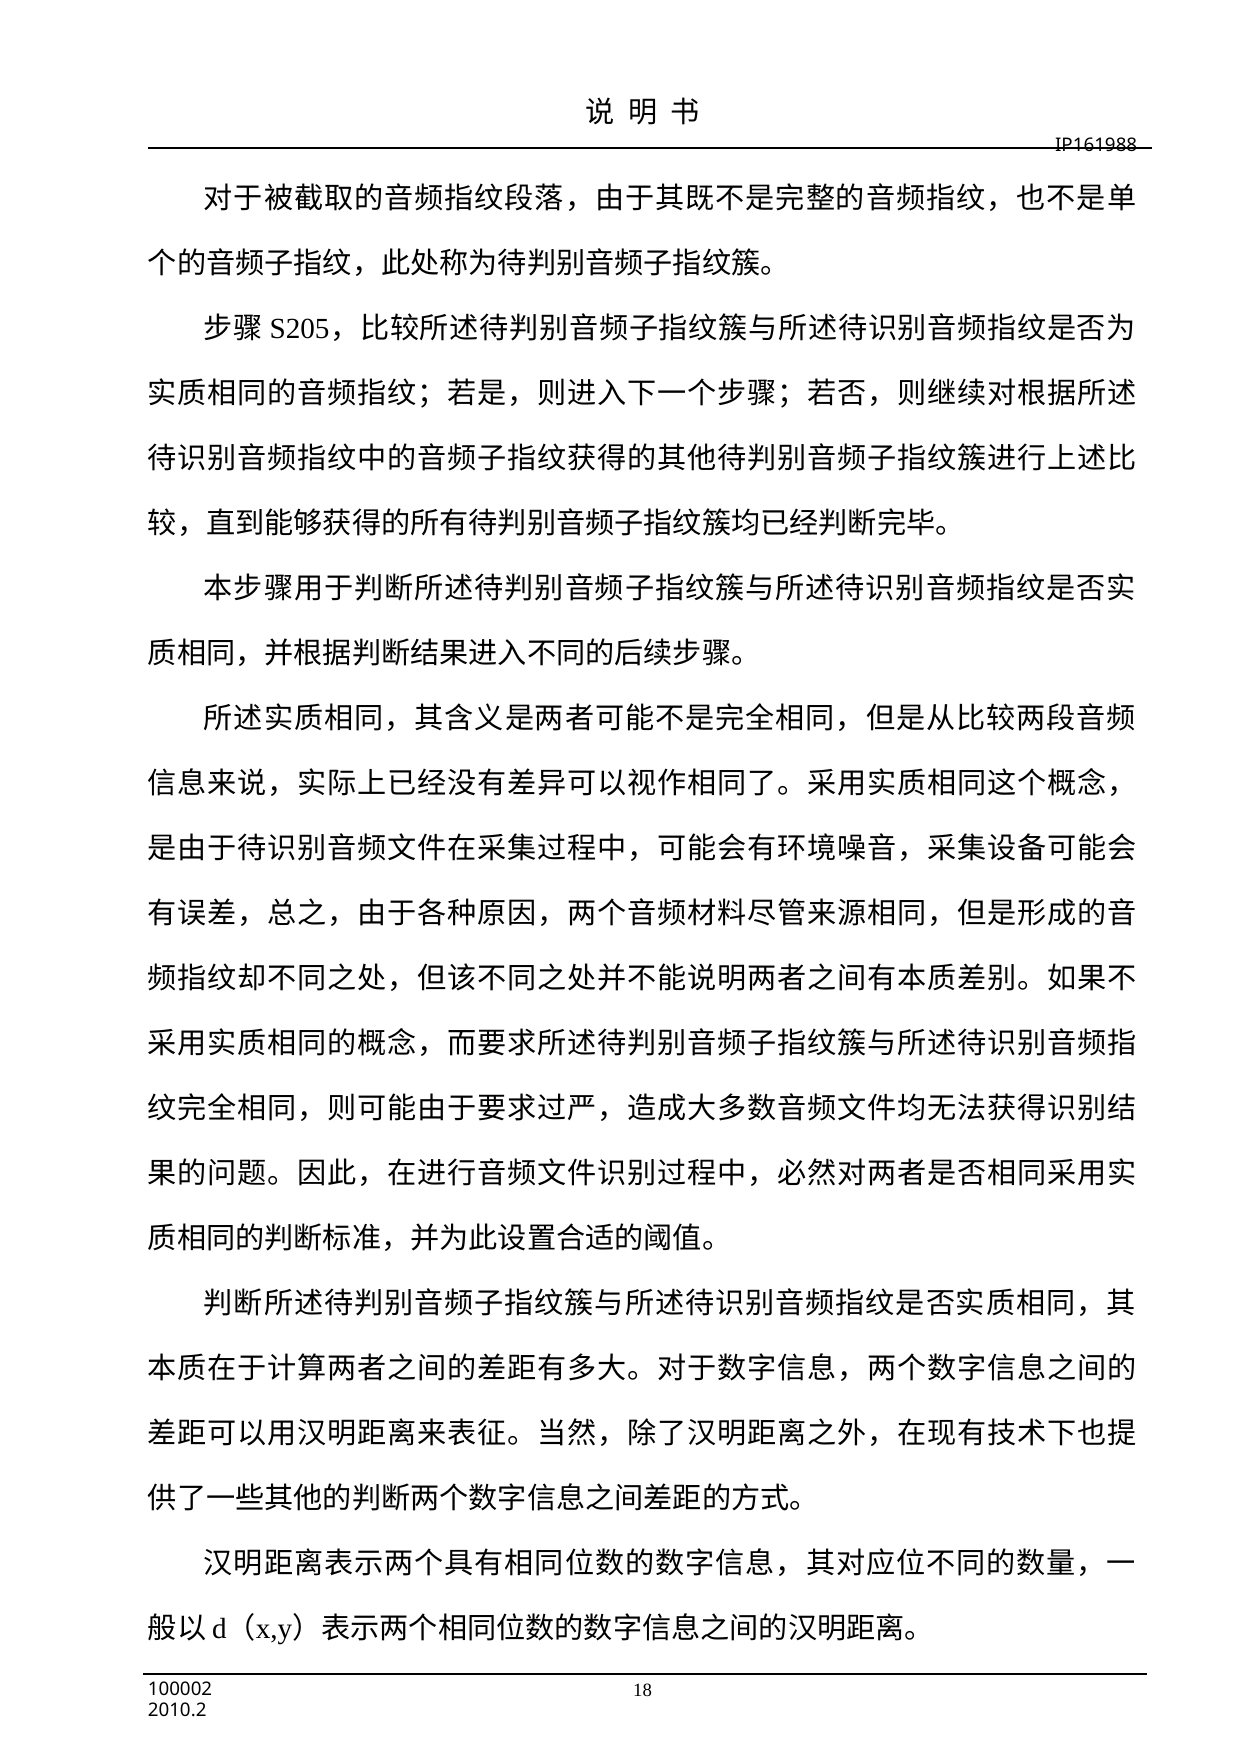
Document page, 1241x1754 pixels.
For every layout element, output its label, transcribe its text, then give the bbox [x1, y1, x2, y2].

text 本步骤用于判断所述待判别音频子指纹簇与所述待识别音频指纹是否实质相同，并根据判断结果进入不同的后续步骤。 [148, 553, 1137, 683]
text 判断所述待判别音频子指纹簇与所述待识别音频指纹是否实质相同，其本质在于计算两者之间的差距有多大。对于数字信息，两个数字信息之间的差距可以用汉明距离来表征。当然，除了汉明距离之外，在现有技术下也提供了一些其他的判断两个数字信息之间差距的方式。 [148, 1268, 1137, 1528]
text 汉明距离表示两个具有相同位数的数字信息，其对应位不同的数量，一般以d（x,y）表示两个相同位数的数字信息之间的汉明距离。 [148, 1528, 1137, 1658]
text 对于被截取的音频指纹段落，由于其既不是完整的音频指纹，也不是单个的音频子指纹，此处称为待判别音频子指纹簇。 [148, 163, 1137, 293]
text 所述实质相同，其含义是两者可能不是完全相同，但是从比较两段音频信息来说，实际上已经没有差异可以视作相同了。采用实质相同这个概念，是由于待识别音频文件在采集过程中，可能会有环境噪音，采集设备可能会有误差，总之，由于各种原因，两个音频材料尽管来源相同，但是形成的音频指纹却不同之处，但该不同之处并不能说明两者之间有本质差别。如果不采用实质相同的概念，而要求所述待判别音频子指纹簇与所述待识别音频指纹完全相同，则可能由于要求过严，造成大多数音频文件均无法获得识别结果的问题。因此，在进行音频文件识别过程中，必然对两者是否相同采用实质相同的判断标准，并为此设置合适的阈值。 [148, 683, 1137, 1268]
text 步骤S205，比较所述待判别音频子指纹簇与所述待识别音频指纹是否为实质相同的音频指纹；若是，则进入下一个步骤；若否，则继续对根据所述待识别音频指纹中的音频子指纹获得的其他待判别音频子指纹簇进行上述比较，直到能够获得的所有待判别音频子指纹簇均已经判断完毕。 [148, 293, 1137, 553]
